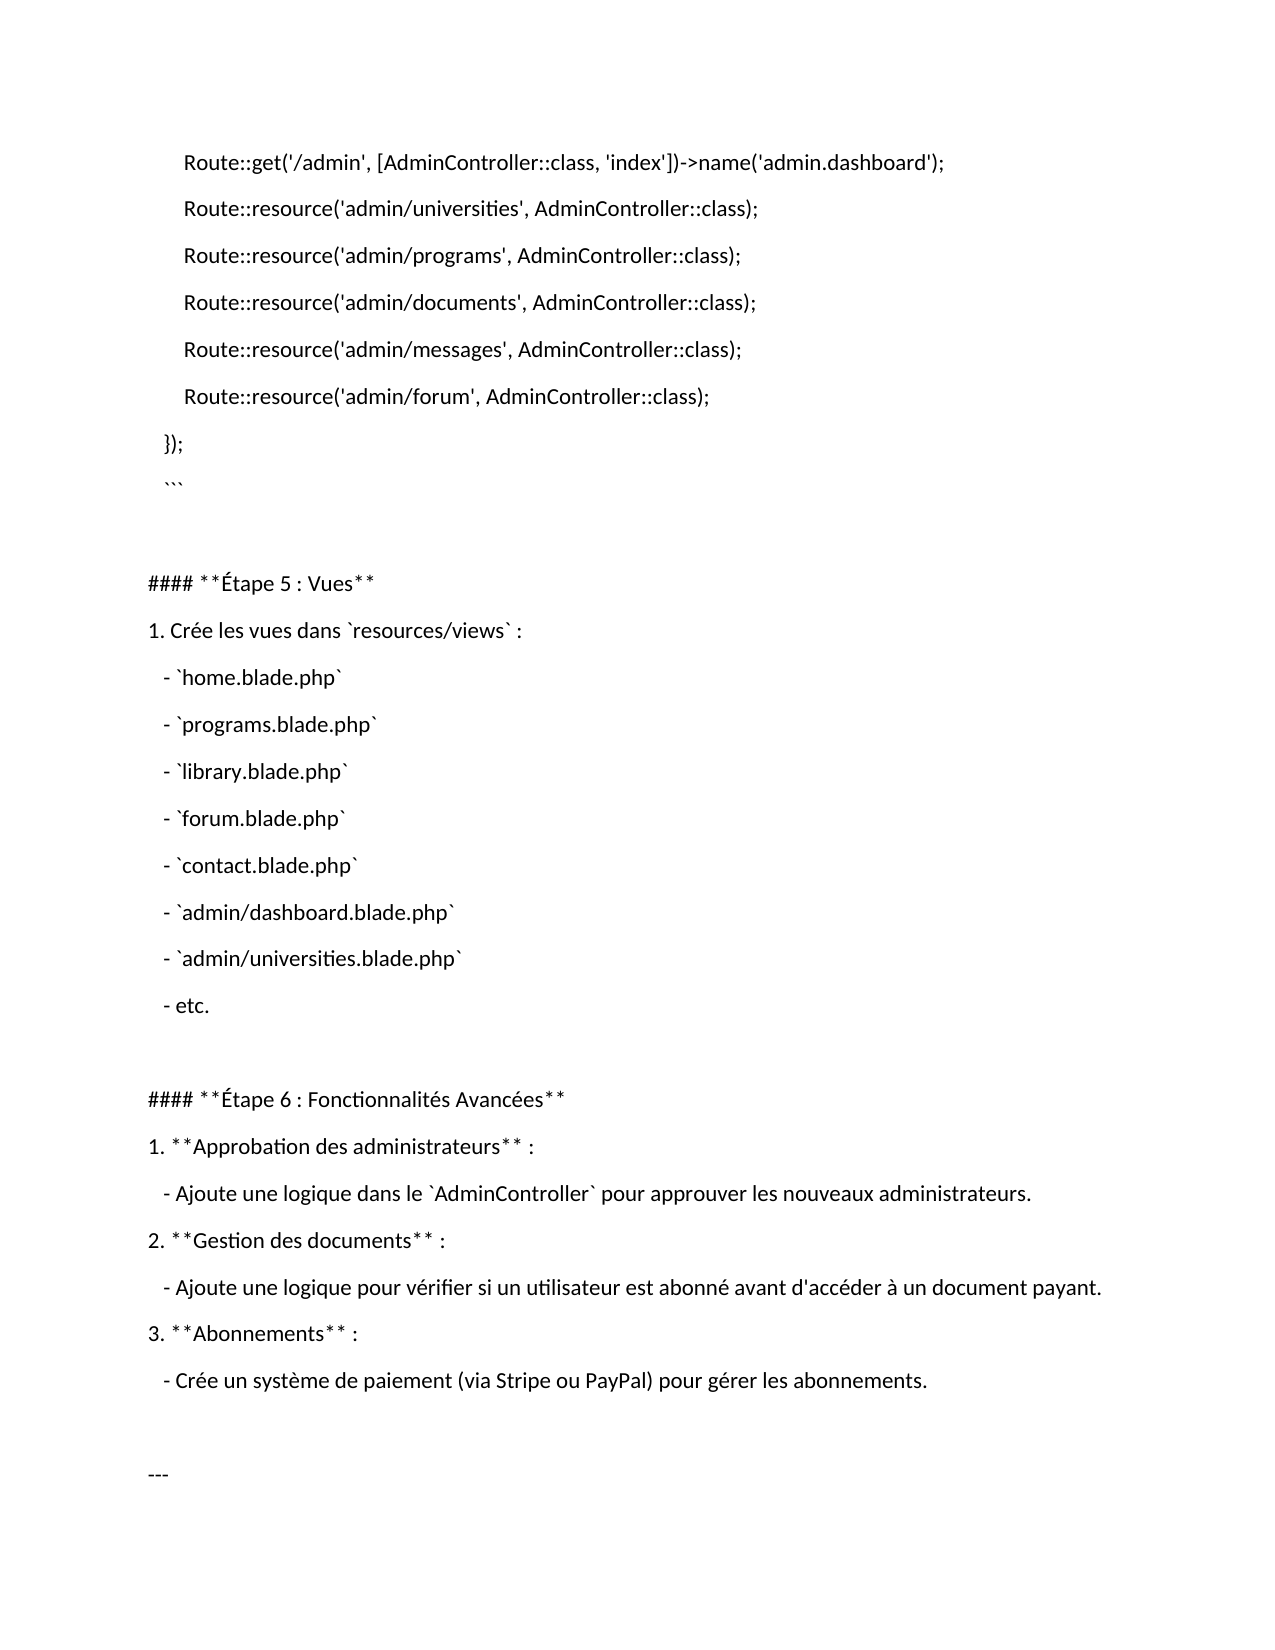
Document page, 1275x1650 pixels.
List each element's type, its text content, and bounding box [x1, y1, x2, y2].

text - `programs.blade.php` [148, 710, 1127, 738]
text Route::resource('admin/messages', AdminController::class); [148, 335, 1127, 363]
text 1. Crée les vues dans `resources/views` : [148, 616, 1127, 644]
text - `forum.blade.php` [148, 804, 1127, 832]
text Route::resource('admin/documents', AdminController::class); [148, 288, 1127, 316]
text - `admin/dashboard.blade.php` [148, 898, 1127, 926]
text 3. **Abonnements** : [148, 1319, 1127, 1347]
text - `library.blade.php` [148, 757, 1127, 785]
text - Crée un système de paiement (via Stripe ou PayPal) pour gérer les abonnements. [148, 1366, 1127, 1394]
text Route::resource('admin/forum', AdminController::class); [148, 382, 1127, 410]
text 2. **Gestion des documents** : [148, 1226, 1127, 1254]
text Route::resource('admin/programs', AdminController::class); [148, 241, 1127, 269]
text - `home.blade.php` [148, 663, 1127, 691]
text }); [148, 429, 1127, 457]
text #### **Étape 6 : Fonctionnalités Avancées** [148, 1085, 1127, 1113]
text Route::get('/admin', [AdminController::class, 'index'])->name('admin.dashboard'); [148, 148, 1127, 176]
text - `contact.blade.php` [148, 851, 1127, 879]
text ``` [148, 476, 1127, 504]
text - etc. [148, 991, 1127, 1019]
text Route::resource('admin/universities', AdminController::class); [148, 194, 1127, 222]
text - Ajoute une logique dans le `AdminController` pour approuver les nouveaux administrateurs. [148, 1179, 1127, 1207]
text --- [148, 1460, 1127, 1488]
text 1. **Approbation des administrateurs** : [148, 1132, 1127, 1160]
text - `admin/universities.blade.php` [148, 944, 1127, 972]
text - Ajoute une logique pour vérifier si un utilisateur est abonné avant d'accéder à un document payant. [148, 1273, 1127, 1301]
text #### **Étape 5 : Vues** [148, 569, 1127, 597]
